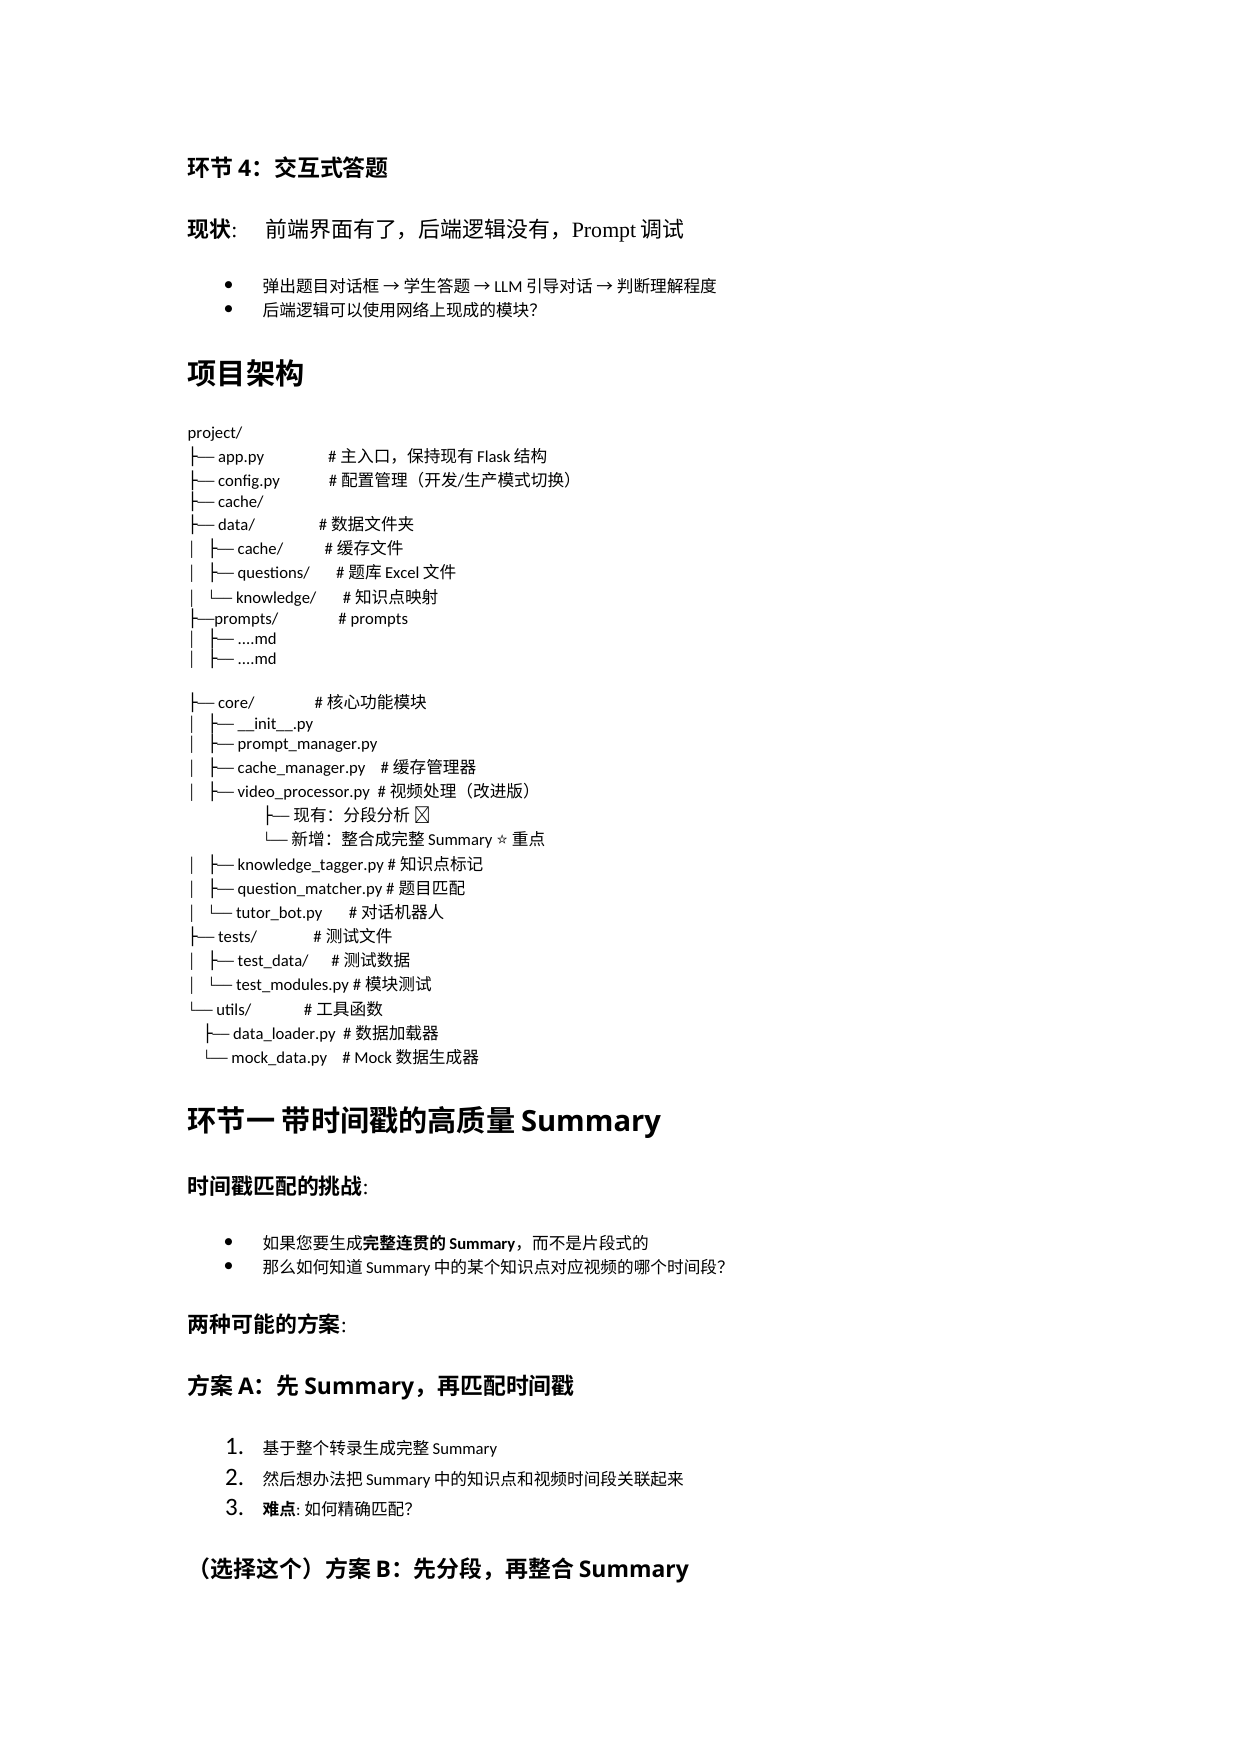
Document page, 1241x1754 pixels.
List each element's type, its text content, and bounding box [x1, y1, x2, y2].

text │ ├── knowledge_tagger.py # 知识点标记 [187, 851, 1053, 875]
text project/ [187, 422, 1053, 443]
text ├── 现有：分段分析 ✅ [187, 802, 1053, 826]
subtitle （选择这个）方案B：先分段，再整合Summary [187, 1551, 1053, 1584]
text │ └── knowledge/ # 知识点映射 [187, 584, 1053, 608]
text │ ├── ....md [187, 648, 1053, 669]
text 现状: ✅ 前端界面有了，后端逻辑没有，Prompt调试 [187, 212, 1053, 244]
text ├── app.py # 主入口，保持现有Flask结构 [187, 443, 1053, 467]
text 两种可能的方案: [187, 1307, 1053, 1339]
text └── 新增：整合成完整Summary ⭐ 重点 [187, 826, 1053, 851]
text ├── data_loader.py # 数据加载器 [187, 1020, 1053, 1044]
text │ ├── prompt_manager.py [187, 734, 1053, 754]
text ├── tests/ # 测试文件 [187, 923, 1053, 947]
list 弹出题目对话框 → 学生答题 → LLM引导对话 → 判断理解程度 [225, 273, 1053, 297]
text ├── cache/ [193, 491, 1053, 511]
list 难点: 如何精确匹配？ [225, 1492, 1053, 1522]
text │ ├── video_processor.py # 视频处理（改进版） [187, 778, 1053, 802]
text │ ├── test_data/ # 测试数据 [187, 947, 1053, 971]
text │ ├── cache_manager.py # 缓存管理器 [187, 754, 1053, 778]
text 时间戳匹配的挑战: [187, 1169, 1053, 1201]
text ├── core/ # 核心功能模块 [187, 689, 1053, 713]
text └── mock_data.py # Mock数据生成器 [187, 1044, 1053, 1068]
text │ ├── __init__.py [213, 713, 1053, 734]
text ├── config.py # 配置管理（开发/生产模式切换） [187, 467, 1053, 491]
list 如果您要生成完整连贯的Summary，而不是片段式的 [225, 1230, 1053, 1254]
text │ ├── cache/ # 缓存文件 [187, 535, 1053, 559]
text ├── data/ # 数据文件夹 [187, 511, 1053, 535]
text │ └── tutor_bot.py # 对话机器人 [187, 899, 1053, 923]
subtitle 环节4：交互式答题 [187, 150, 1053, 183]
text │ └── test_modules.py # 模块测试 [187, 971, 1053, 996]
text │ ├── questions/ # 题库Excel文件 [187, 559, 1053, 584]
text │ ├── question_matcher.py # 题目匹配 [187, 875, 1053, 899]
text ├──prompts/ # prompts [193, 608, 1053, 628]
subtitle 方案A：先Summary，再匹配时间戳 [187, 1368, 1053, 1401]
list 基于整个转录生成完整Summary [225, 1431, 1053, 1461]
list 后端逻辑可以使用网络上现成的模块？ [225, 297, 1053, 322]
subtitle 环节一 带时间戳的高质量Summary [187, 1097, 1053, 1140]
list 那么如何知道Summary中的某个知识点对应视频的哪个时间段？ [225, 1254, 1053, 1278]
text └── utils/ # 工具函数 [187, 996, 1053, 1020]
text │ ├── ....md [213, 628, 1053, 648]
subtitle 项目架构 [187, 351, 1053, 393]
list 然后想办法把Summary中的知识点和视频时间段关联起来 [225, 1461, 1053, 1492]
